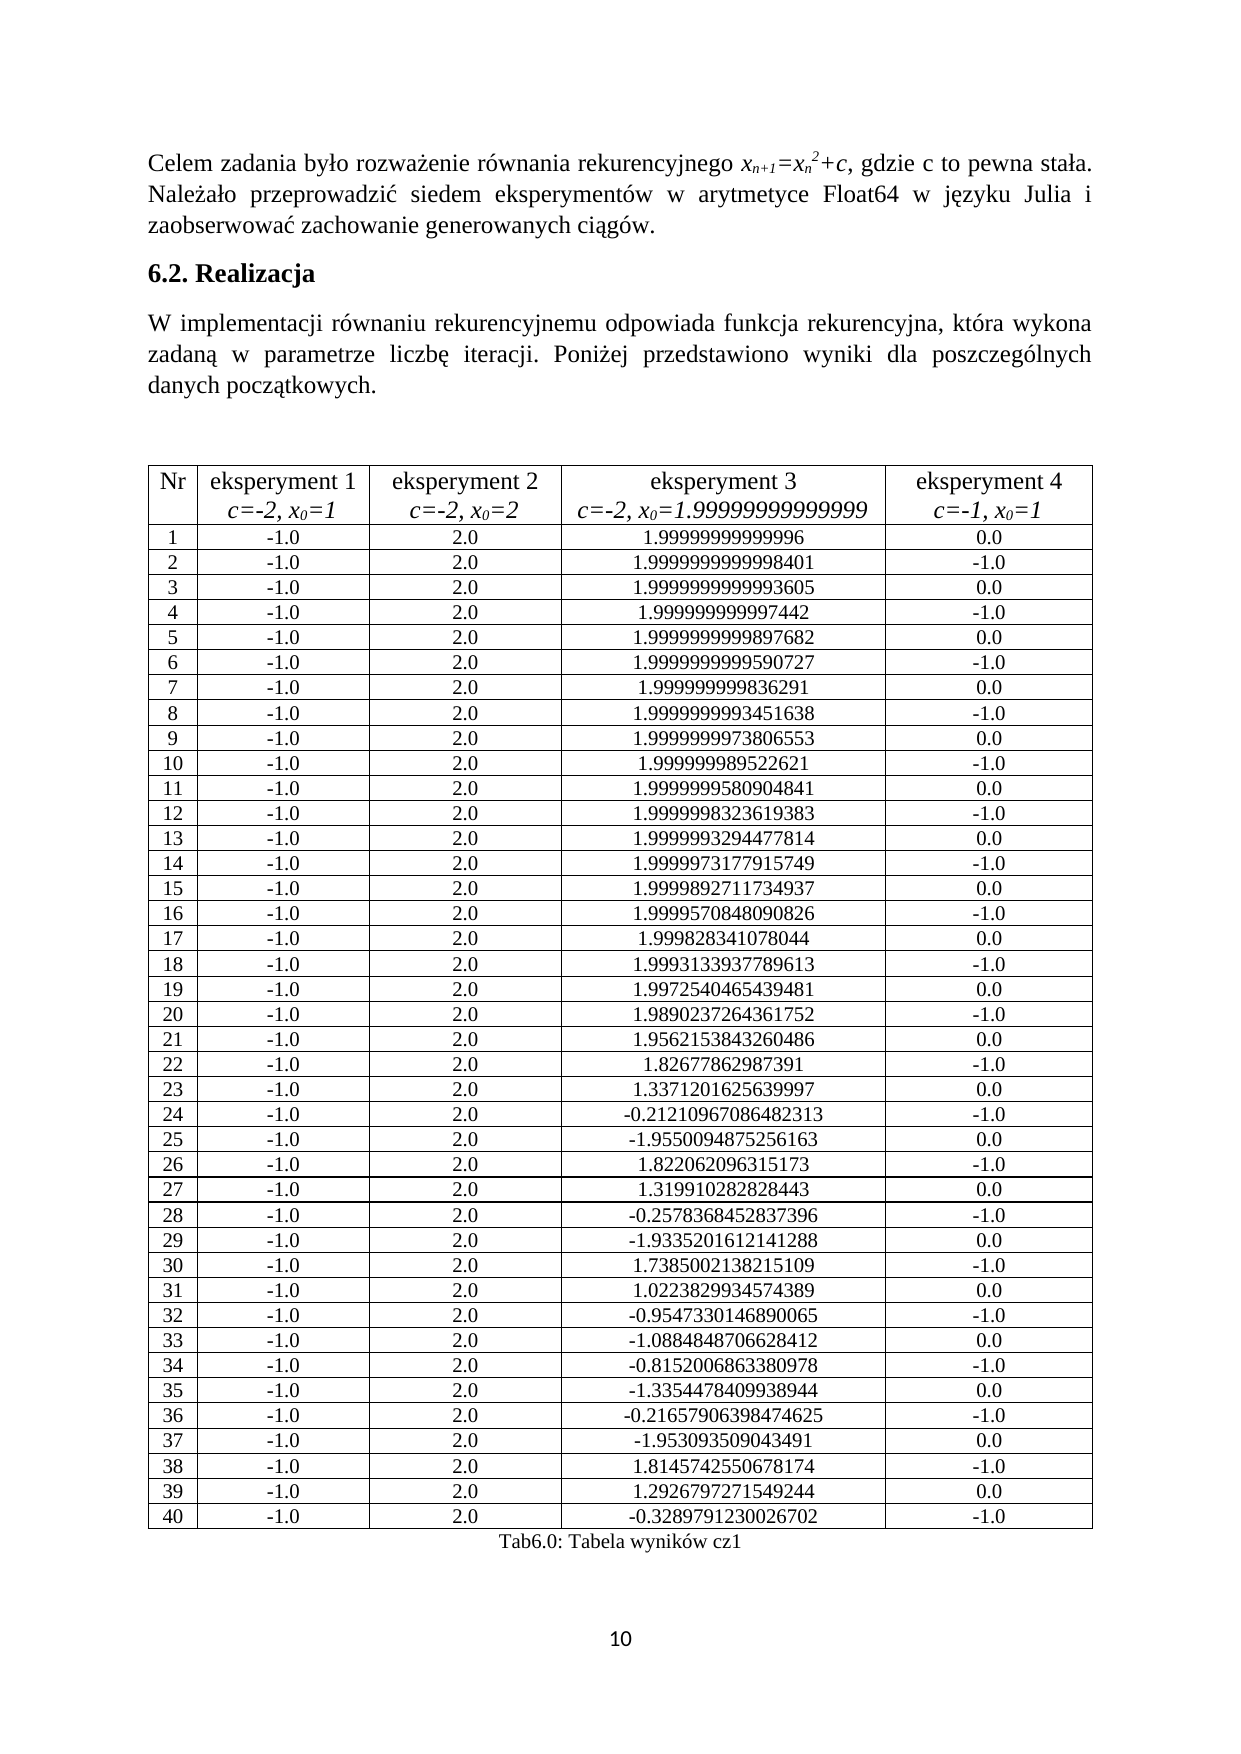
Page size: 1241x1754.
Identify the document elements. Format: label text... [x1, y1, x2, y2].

table_cell 1.9999999580904841 [562, 776, 885, 800]
table_cell 23 [149, 1077, 197, 1101]
table_cell -1.0 [198, 700, 369, 724]
table_cell 2.0 [370, 1278, 561, 1302]
table_cell 2.0 [370, 826, 561, 850]
table_cell -0.3289791230026702 [562, 1504, 885, 1528]
table_cell 0.0 [886, 1328, 1092, 1352]
table_cell 0.0 [886, 525, 1092, 549]
table_cell -1.0 [886, 1152, 1092, 1176]
table_cell -1.0 [198, 525, 369, 549]
table_cell -1.0 [198, 1077, 369, 1101]
table_cell -0.9547330146890065 [562, 1303, 885, 1327]
table_cell 28 [149, 1203, 197, 1227]
table_cell -1.0 [198, 1127, 369, 1151]
table_cell -1.0 [198, 977, 369, 1001]
table_cell -1.0 [198, 726, 369, 749]
table_cell 2.0 [370, 1378, 561, 1402]
table_cell -1.0 [198, 1102, 369, 1126]
table_cell 14 [149, 851, 197, 875]
table_cell 34 [149, 1353, 197, 1377]
table_cell 2.0 [370, 1328, 561, 1352]
table_cell 20 [149, 1002, 197, 1026]
table_cell 11 [149, 776, 197, 800]
table_cell 25 [149, 1127, 197, 1151]
table_cell 7 [149, 675, 197, 699]
table_cell 1.9890237264361752 [562, 1002, 885, 1026]
table_cell -1.0 [198, 1454, 369, 1478]
text Celem zadania było rozważenie równania rekurencyjnego xn+1=xn2+c, gdzie c to pewna stała. Należało przeprowadzić siedem eksperymentów w arytmetyce Float64 w języku Julia i zaobserwować zachowanie generowanych ciągów. [148, 148, 1093, 238]
table_cell 0.0 [886, 625, 1092, 649]
table_cell -1.0 [198, 1152, 369, 1176]
table_cell 2.0 [370, 1203, 561, 1227]
table_cell 19 [149, 977, 197, 1001]
table_cell 1.9562153843260486 [562, 1027, 885, 1051]
table_cell 2.0 [370, 1303, 561, 1327]
table_cell -1.0 [886, 1504, 1092, 1528]
table_cell 1.999999989522621 [562, 751, 885, 775]
table_cell 1.9999973177915749 [562, 851, 885, 875]
table_cell 0.0 [886, 1027, 1092, 1051]
table_cell 1.999828341078044 [562, 926, 885, 950]
table_cell 2.0 [370, 700, 561, 724]
table_cell 1.319910282828443 [562, 1178, 885, 1201]
table_cell 2.0 [370, 876, 561, 900]
table_cell 1.9999570848090826 [562, 901, 885, 925]
table_cell -1.0 [198, 1253, 369, 1277]
table_cell 1.9993133937789613 [562, 951, 885, 976]
table_cell 5 [149, 625, 197, 649]
table_header eksperyment 1 c=-2, x0=1 [198, 466, 369, 524]
table_cell 2.0 [370, 675, 561, 699]
table_cell -1.0 [198, 625, 369, 649]
table_cell -1.0 [886, 1002, 1092, 1026]
table_cell 1.822062096315173 [562, 1152, 885, 1176]
table_cell 2.0 [370, 525, 561, 549]
table_header eksperyment 3 c=-2, x0=1.99999999999999 [562, 466, 885, 524]
table_cell 27 [149, 1178, 197, 1201]
table_cell 1.9999999999998401 [562, 550, 885, 574]
table_cell 2.0 [370, 1027, 561, 1051]
table_cell -1.0 [198, 826, 369, 850]
table_cell 0.0 [886, 726, 1092, 749]
table_cell 26 [149, 1152, 197, 1176]
table_cell -1.0 [198, 801, 369, 825]
table_cell 0.0 [886, 1228, 1092, 1252]
table_cell -1.0 [198, 926, 369, 950]
table_cell 2.0 [370, 550, 561, 574]
table_cell 2 [149, 550, 197, 574]
table_cell 2.0 [370, 1353, 561, 1377]
table_cell 0.0 [886, 1429, 1092, 1452]
table_cell 2.0 [370, 1454, 561, 1478]
table_cell -1.0 [198, 575, 369, 599]
table_cell 2.0 [370, 1102, 561, 1126]
table_cell -1.0 [198, 1228, 369, 1252]
text W implementacji równaniu rekurencyjnemu odpowiada funkcja rekurencyjna, która wykona zadaną w parametrze liczbę iteracji. Poniżej przedstawiono wyniki dla poszczególnych danych początkowych. [148, 308, 1093, 398]
table_cell -1.0 [198, 951, 369, 976]
table_cell -1.0 [198, 1378, 369, 1402]
table_cell -1.953093509043491 [562, 1429, 885, 1452]
table_cell -1.0 [886, 851, 1092, 875]
table_cell -1.0 [886, 1303, 1092, 1327]
table_cell 33 [149, 1328, 197, 1352]
table_cell 2.0 [370, 1127, 561, 1151]
table_cell 24 [149, 1102, 197, 1126]
table_cell 1.999999999997442 [562, 600, 885, 624]
table_cell -1.0 [886, 1052, 1092, 1076]
table_cell 6 [149, 650, 197, 674]
table_cell 2.0 [370, 1479, 561, 1503]
table_cell -1.0 [198, 1479, 369, 1503]
table_cell 1.9999999999897682 [562, 625, 885, 649]
table_cell 1 [149, 525, 197, 549]
table_cell -0.2578368452837396 [562, 1203, 885, 1227]
table_cell -1.0 [198, 1328, 369, 1352]
table_cell -1.0 [886, 1353, 1092, 1377]
table_cell 40 [149, 1504, 197, 1528]
table_cell 2.0 [370, 1178, 561, 1201]
table_cell 31 [149, 1278, 197, 1302]
table_cell 0.0 [886, 1127, 1092, 1151]
table_cell 2.0 [370, 650, 561, 674]
table_cell 1.9999999999590727 [562, 650, 885, 674]
table_cell 1.9999892711734937 [562, 876, 885, 900]
table_cell -0.21210967086482313 [562, 1102, 885, 1126]
table_cell -1.0 [198, 1278, 369, 1302]
table_cell -1.0 [886, 901, 1092, 925]
table_cell 18 [149, 951, 197, 976]
table_cell 1.7385002138215109 [562, 1253, 885, 1277]
table_cell -1.0 [198, 776, 369, 800]
table_cell 1.9999993294477814 [562, 826, 885, 850]
table_cell 29 [149, 1228, 197, 1252]
table_cell 1.2926797271549244 [562, 1479, 885, 1503]
table_cell 21 [149, 1027, 197, 1051]
table_cell 2.0 [370, 1504, 561, 1528]
table_cell -1.3354478409938944 [562, 1378, 885, 1402]
table_header eksperyment 2 c=-2, x0=2 [370, 466, 561, 524]
table_cell 1.0223829934574389 [562, 1278, 885, 1302]
table_cell -1.0 [198, 1353, 369, 1377]
table_cell 12 [149, 801, 197, 825]
table_cell 2.0 [370, 851, 561, 875]
table_cell -1.0 [198, 675, 369, 699]
table_cell 2.0 [370, 801, 561, 825]
table_cell 2.0 [370, 951, 561, 976]
table_cell 9 [149, 726, 197, 749]
table_cell -1.0884848706628412 [562, 1328, 885, 1352]
table_cell 0.0 [886, 977, 1092, 1001]
text 6.2. Realizacja [148, 257, 1093, 288]
table_cell 1.9999998323619383 [562, 801, 885, 825]
table_cell 32 [149, 1303, 197, 1327]
table_cell 2.0 [370, 977, 561, 1001]
table_cell 37 [149, 1429, 197, 1452]
table_cell -1.0 [886, 650, 1092, 674]
table_cell 2.0 [370, 1077, 561, 1101]
table_cell 17 [149, 926, 197, 950]
table_cell 0.0 [886, 826, 1092, 850]
table_cell -0.21657906398474625 [562, 1403, 885, 1427]
table_header Nr [149, 466, 197, 524]
table_cell -1.0 [198, 751, 369, 775]
table_cell 36 [149, 1403, 197, 1427]
table_cell 0.0 [886, 1178, 1092, 1201]
table_cell 1.82677862987391 [562, 1052, 885, 1076]
table_cell 2.0 [370, 1429, 561, 1452]
table_cell 0.0 [886, 1378, 1092, 1402]
table_cell 2.0 [370, 1228, 561, 1252]
table_cell 2.0 [370, 600, 561, 624]
table_cell 1.3371201625639997 [562, 1077, 885, 1101]
table_cell -1.0 [886, 751, 1092, 775]
table_cell 38 [149, 1454, 197, 1478]
table_cell 2.0 [370, 575, 561, 599]
table_cell -1.0 [886, 550, 1092, 574]
table_cell -1.0 [886, 1403, 1092, 1427]
table_cell -1.0 [886, 801, 1092, 825]
table_cell 1.9999999993451638 [562, 700, 885, 724]
table_cell 2.0 [370, 926, 561, 950]
table_cell 1.99999999999996 [562, 525, 885, 549]
table_cell 35 [149, 1378, 197, 1402]
table_cell 2.0 [370, 776, 561, 800]
table_cell -1.0 [198, 550, 369, 574]
table_cell -1.0 [198, 851, 369, 875]
table_cell 1.9972540465439481 [562, 977, 885, 1001]
table_cell 2.0 [370, 751, 561, 775]
table_cell -1.0 [198, 1303, 369, 1327]
table_cell 2.0 [370, 1052, 561, 1076]
table_cell 0.0 [886, 1077, 1092, 1101]
table_cell 13 [149, 826, 197, 850]
table_cell -1.0 [198, 1429, 369, 1452]
table_cell 4 [149, 600, 197, 624]
table_cell 0.0 [886, 776, 1092, 800]
table_cell 16 [149, 901, 197, 925]
table_header eksperyment 4 c=-1, x0=1 [886, 466, 1092, 524]
table_cell 2.0 [370, 1403, 561, 1427]
table_cell 0.0 [886, 926, 1092, 950]
table_cell -1.0 [198, 650, 369, 674]
table_cell -1.9550094875256163 [562, 1127, 885, 1151]
table_cell -1.0 [198, 1403, 369, 1427]
table_cell 3 [149, 575, 197, 599]
table_cell 0.0 [886, 876, 1092, 900]
table_cell -1.0 [198, 876, 369, 900]
table_cell 2.0 [370, 1002, 561, 1026]
table_cell 10 [149, 751, 197, 775]
table_cell -1.0 [886, 700, 1092, 724]
table_cell 39 [149, 1479, 197, 1503]
table_cell 15 [149, 876, 197, 900]
table_cell 22 [149, 1052, 197, 1076]
table_cell -1.0 [198, 1178, 369, 1201]
text Tab6.0: Tabela wyników cz1 [148, 1529, 1093, 1553]
table_cell -1.0 [886, 1203, 1092, 1227]
table_cell 1.9999999999993605 [562, 575, 885, 599]
table_cell 2.0 [370, 625, 561, 649]
table_cell -1.9335201612141288 [562, 1228, 885, 1252]
table_cell -1.0 [886, 1454, 1092, 1478]
table_cell 1.8145742550678174 [562, 1454, 885, 1478]
table_cell 2.0 [370, 1253, 561, 1277]
table_cell 0.0 [886, 1278, 1092, 1302]
table_cell 0.0 [886, 575, 1092, 599]
table_cell 1.999999999836291 [562, 675, 885, 699]
table_cell 1.9999999973806553 [562, 726, 885, 749]
table_cell -1.0 [198, 600, 369, 624]
table_cell 0.0 [886, 675, 1092, 699]
table_cell -0.8152006863380978 [562, 1353, 885, 1377]
table_cell -1.0 [198, 901, 369, 925]
table_cell -1.0 [198, 1002, 369, 1026]
table_cell -1.0 [886, 1253, 1092, 1277]
table_cell -1.0 [198, 1052, 369, 1076]
table_cell 2.0 [370, 726, 561, 749]
table_cell -1.0 [198, 1027, 369, 1051]
table_cell 2.0 [370, 901, 561, 925]
table_cell -1.0 [198, 1203, 369, 1227]
table_cell -1.0 [886, 600, 1092, 624]
table_cell 8 [149, 700, 197, 724]
table_cell -1.0 [886, 951, 1092, 976]
table_cell -1.0 [198, 1504, 369, 1528]
table_cell -1.0 [886, 1102, 1092, 1126]
table_cell 30 [149, 1253, 197, 1277]
table_cell 2.0 [370, 1152, 561, 1176]
table_cell 0.0 [886, 1479, 1092, 1503]
